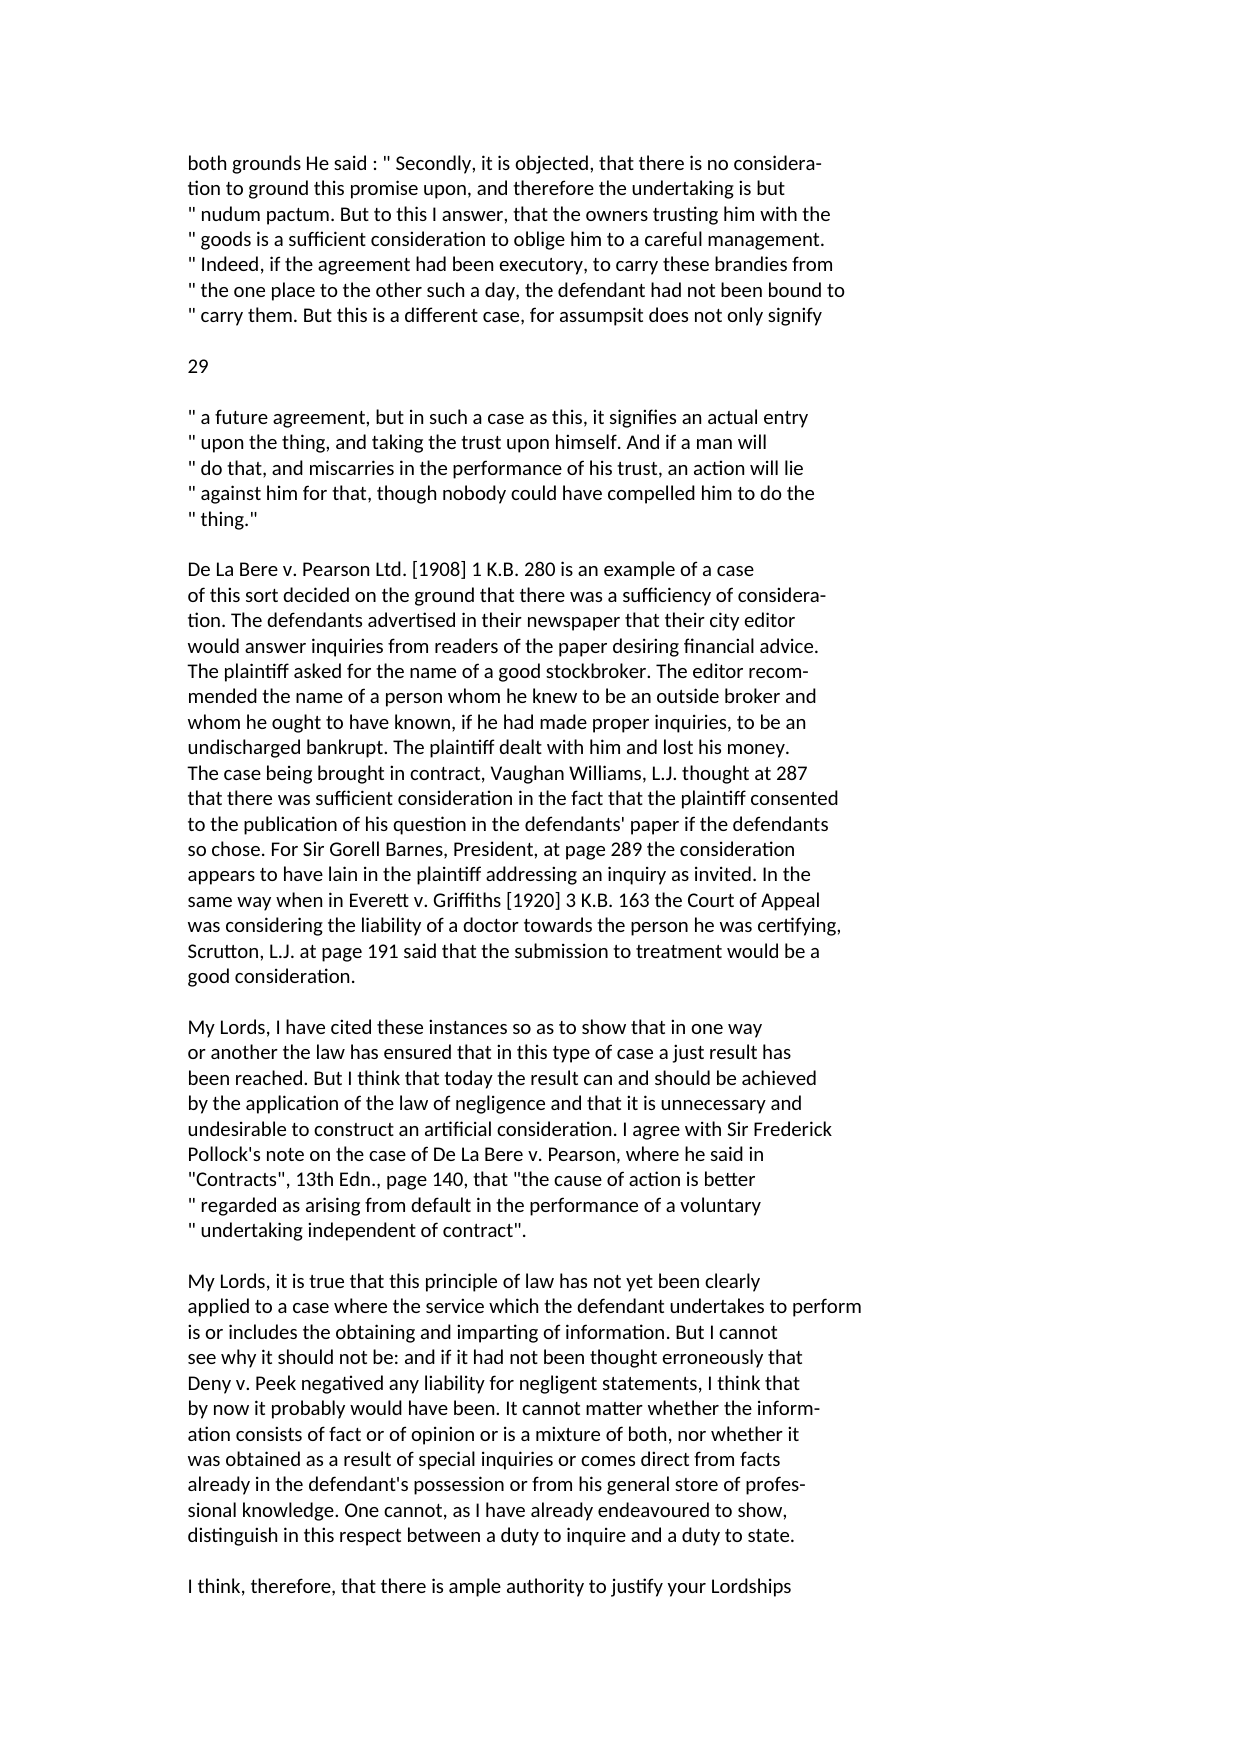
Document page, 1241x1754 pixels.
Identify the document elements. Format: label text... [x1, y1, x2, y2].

text De La Bere v. Pearson Ltd. [1908] 1 K.B. 280 is an example of a case [187, 557, 1053, 582]
text distinguish in this respect between a duty to inquire and a duty to state. [187, 1522, 1053, 1548]
text tion to ground this promise upon, and therefore the undertaking is but [187, 175, 1053, 201]
text " nudum pactum. But to this I answer, that the owners trusting him with the [187, 201, 1053, 226]
text was obtained as a result of special inquiries or comes direct from facts [187, 1446, 1053, 1472]
text " goods is a sufficient consideration to oblige him to a careful management. [187, 226, 1053, 252]
text tion. The defendants advertised in their newspaper that their city editor [187, 607, 1053, 633]
text undischarged bankrupt. The plaintiff dealt with him and lost his money. [187, 734, 1053, 760]
text sional knowledge. One cannot, as I have already endeavoured to show, [187, 1497, 1053, 1522]
text My Lords, I have cited these instances so as to show that in one way [187, 1014, 1053, 1039]
text " regarded as arising from default in the performance of a voluntary [187, 1192, 1053, 1217]
text applied to a case where the service which the defendant undertakes to perform [187, 1294, 1053, 1319]
text " a future agreement, but in such a case as this, it signifies an actual entry [187, 404, 1053, 429]
text " undertaking independent of contract". [187, 1217, 1053, 1243]
text ation consists of fact or of opinion or is a mixture of both, nor whether it [187, 1421, 1053, 1446]
text so chose. For Sir Gorell Barnes, President, at page 289 the consideration [187, 836, 1053, 862]
text " upon the thing, and taking the trust upon himself. And if a man will [187, 429, 1053, 455]
text undesirable to construct an artificial consideration. I agree with Sir Frederick [187, 1116, 1053, 1141]
text mended the name of a person whom he knew to be an outside broker and [187, 684, 1053, 709]
text " against him for that, though nobody could have compelled him to do the [187, 480, 1053, 506]
text " carry them. But this is a different case, for assumpsit does not only signify [187, 302, 1053, 328]
text of this sort decided on the ground that there was a sufficiency of considera- [187, 582, 1053, 607]
text I think, therefore, that there is ample authority to justify your Lordships [187, 1573, 1053, 1599]
text Pollock's note on the case of De La Bere v. Pearson, where he said in [187, 1141, 1053, 1167]
text " thing." [187, 506, 1053, 531]
text good consideration. [187, 963, 1053, 989]
text The plaintiff asked for the name of a good stockbroker. The editor recom- [187, 658, 1053, 684]
text already in the defendant's possession or from his general store of profes- [187, 1472, 1053, 1497]
text appears to have lain in the plaintiff addressing an inquiry as invited. In the [187, 862, 1053, 887]
text to the publication of his question in the defendants' paper if the defendants [187, 811, 1053, 836]
text that there was sufficient consideration in the fact that the plaintiff consented [187, 785, 1053, 811]
text is or includes the obtaining and imparting of information. But I cannot [187, 1319, 1053, 1344]
text " Indeed, if the agreement had been executory, to carry these brandies from [187, 252, 1053, 277]
text " do that, and miscarries in the performance of his trust, an action will lie [187, 455, 1053, 480]
text The case being brought in contract, Vaughan Williams, L.J. thought at 287 [187, 760, 1053, 785]
text " the one place to the other such a day, the defendant had not been bound to [187, 277, 1053, 302]
text been reached. But I think that today the result can and should be achieved [187, 1065, 1053, 1090]
text by now it probably would have been. It cannot matter whether the inform- [187, 1395, 1053, 1421]
text by the application of the law of negligence and that it is unnecessary and [187, 1090, 1053, 1116]
text 29 [187, 353, 1053, 379]
text "Contracts", 13th Edn., page 140, that "the cause of action is better [187, 1167, 1053, 1192]
text was considering the liability of a doctor towards the person he was certifying, [187, 912, 1053, 938]
text My Lords, it is true that this principle of law has not yet been clearly [187, 1268, 1053, 1294]
text Scrutton, L.J. at page 191 said that the submission to treatment would be a [187, 938, 1053, 963]
text whom he ought to have known, if he had made proper inquiries, to be an [187, 709, 1053, 734]
text see why it should not be: and if it had not been thought erroneously that [187, 1344, 1053, 1370]
text same way when in Everett v. Griffiths [1920] 3 K.B. 163 the Court of Appeal [187, 887, 1053, 912]
text would answer inquiries from readers of the paper desiring financial advice. [187, 633, 1053, 658]
text both grounds He said : " Secondly, it is objected, that there is no considera- [187, 150, 1053, 175]
text or another the law has ensured that in this type of case a just result has [187, 1039, 1053, 1065]
text Deny v. Peek negatived any liability for negligent statements, I think that [187, 1370, 1053, 1395]
